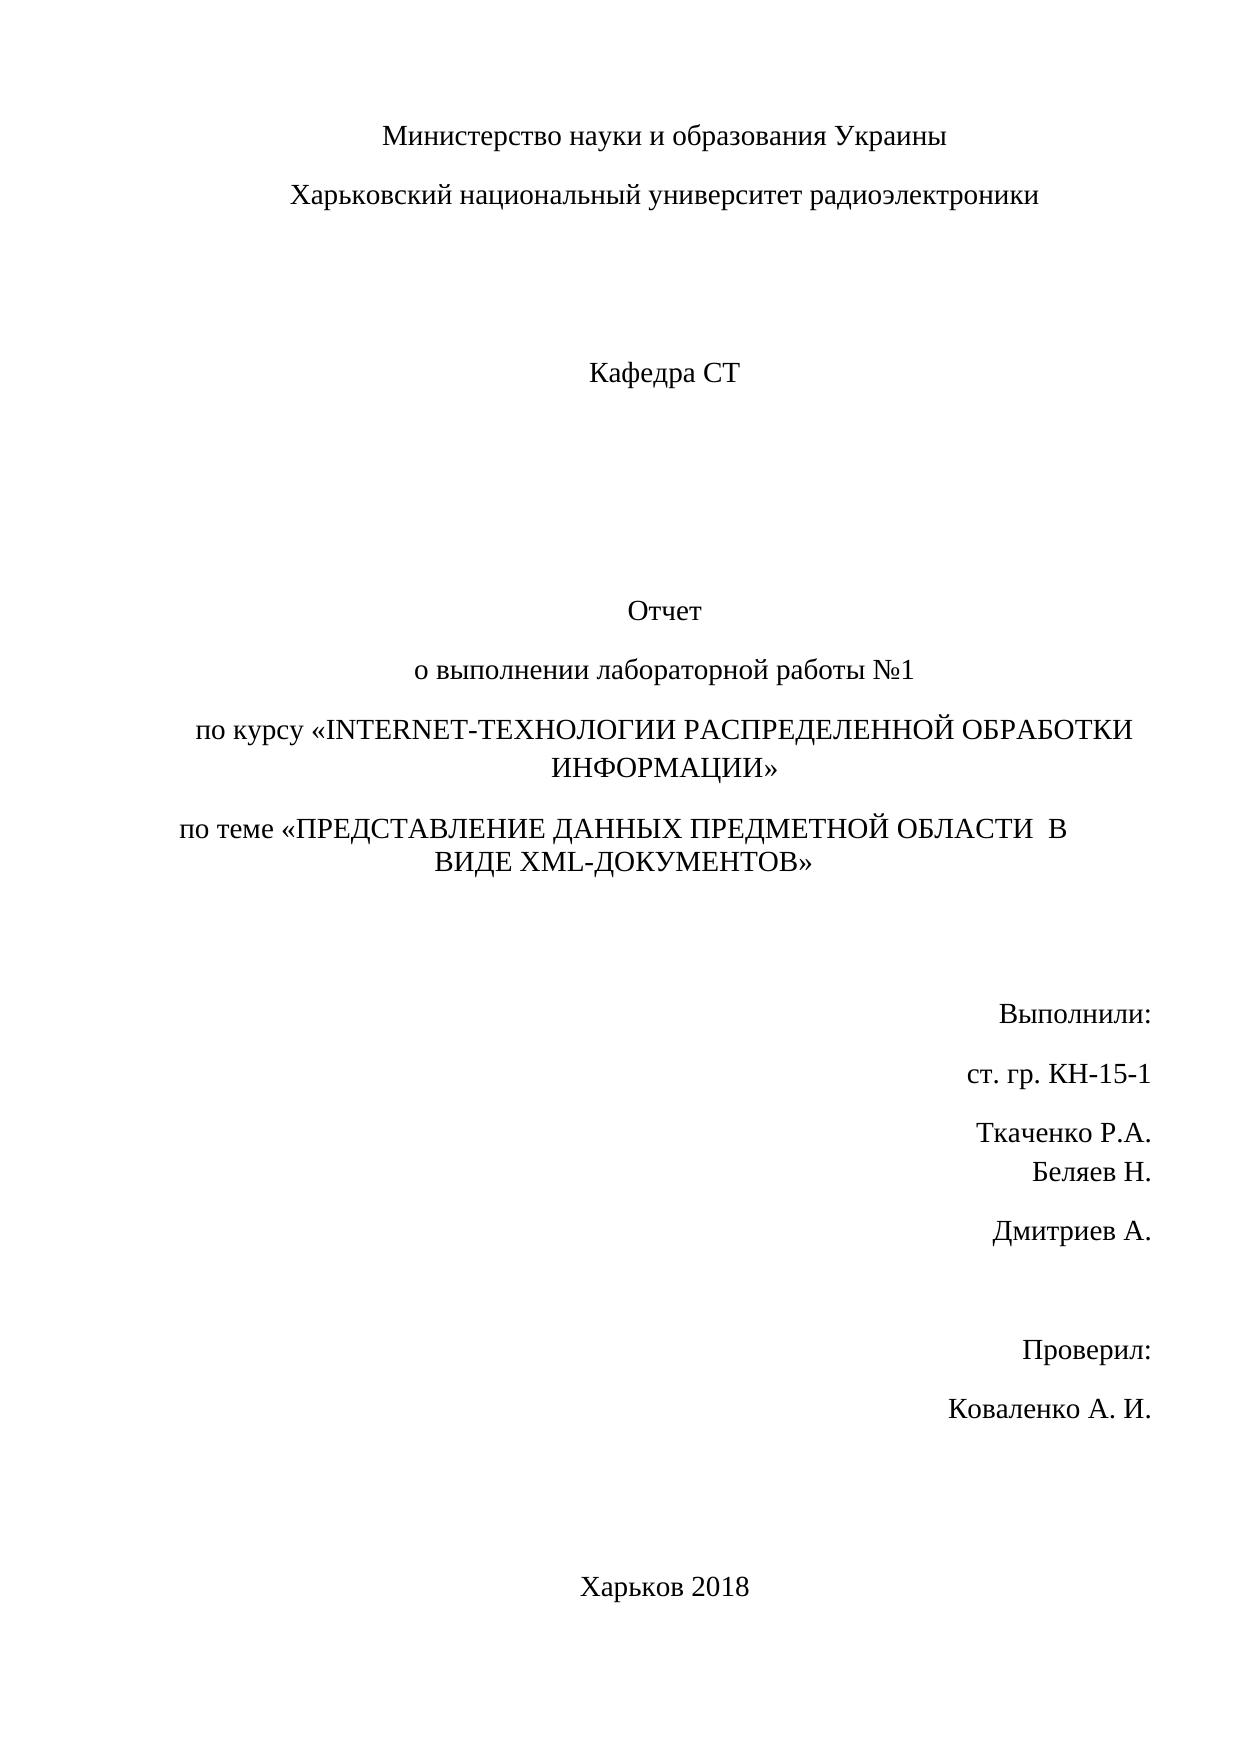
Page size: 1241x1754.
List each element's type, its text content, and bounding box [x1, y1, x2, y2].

text Харьков 2018 [177, 1569, 1152, 1603]
text Ткаченко Р.А. Беляев Н. [177, 1115, 1152, 1187]
text по курсу «INTERNET-ТЕХНОЛОГИИ РАСПРЕДЕЛЕННОЙ ОБРАБОТКИ ИНФОРМАЦИИ» [177, 712, 1152, 784]
text Отчет [177, 593, 1152, 627]
text ст. гр. КН-15-1 [177, 1056, 1152, 1089]
text Харьковский национальный университет радиоэлектроники [177, 177, 1152, 211]
text Кафедра СТ [177, 356, 1152, 389]
text Коваленко А. И. [177, 1391, 1152, 1425]
text Выполнили: [177, 996, 1152, 1030]
text Дмитриев А. [177, 1213, 1152, 1247]
text Министерство науки и образования Украины [177, 118, 1152, 152]
subtitle по теме «ПРЕДСТАВЛЕНИЕ ДАННЫХ ПРЕДМЕТНОЙ ОБЛАСТИ В ВИДЕ XML-ДОКУМЕНТОВ» [177, 812, 1070, 878]
text о выполнении лабораторной работы №1 [177, 652, 1152, 686]
text Проверил: [177, 1332, 1152, 1365]
